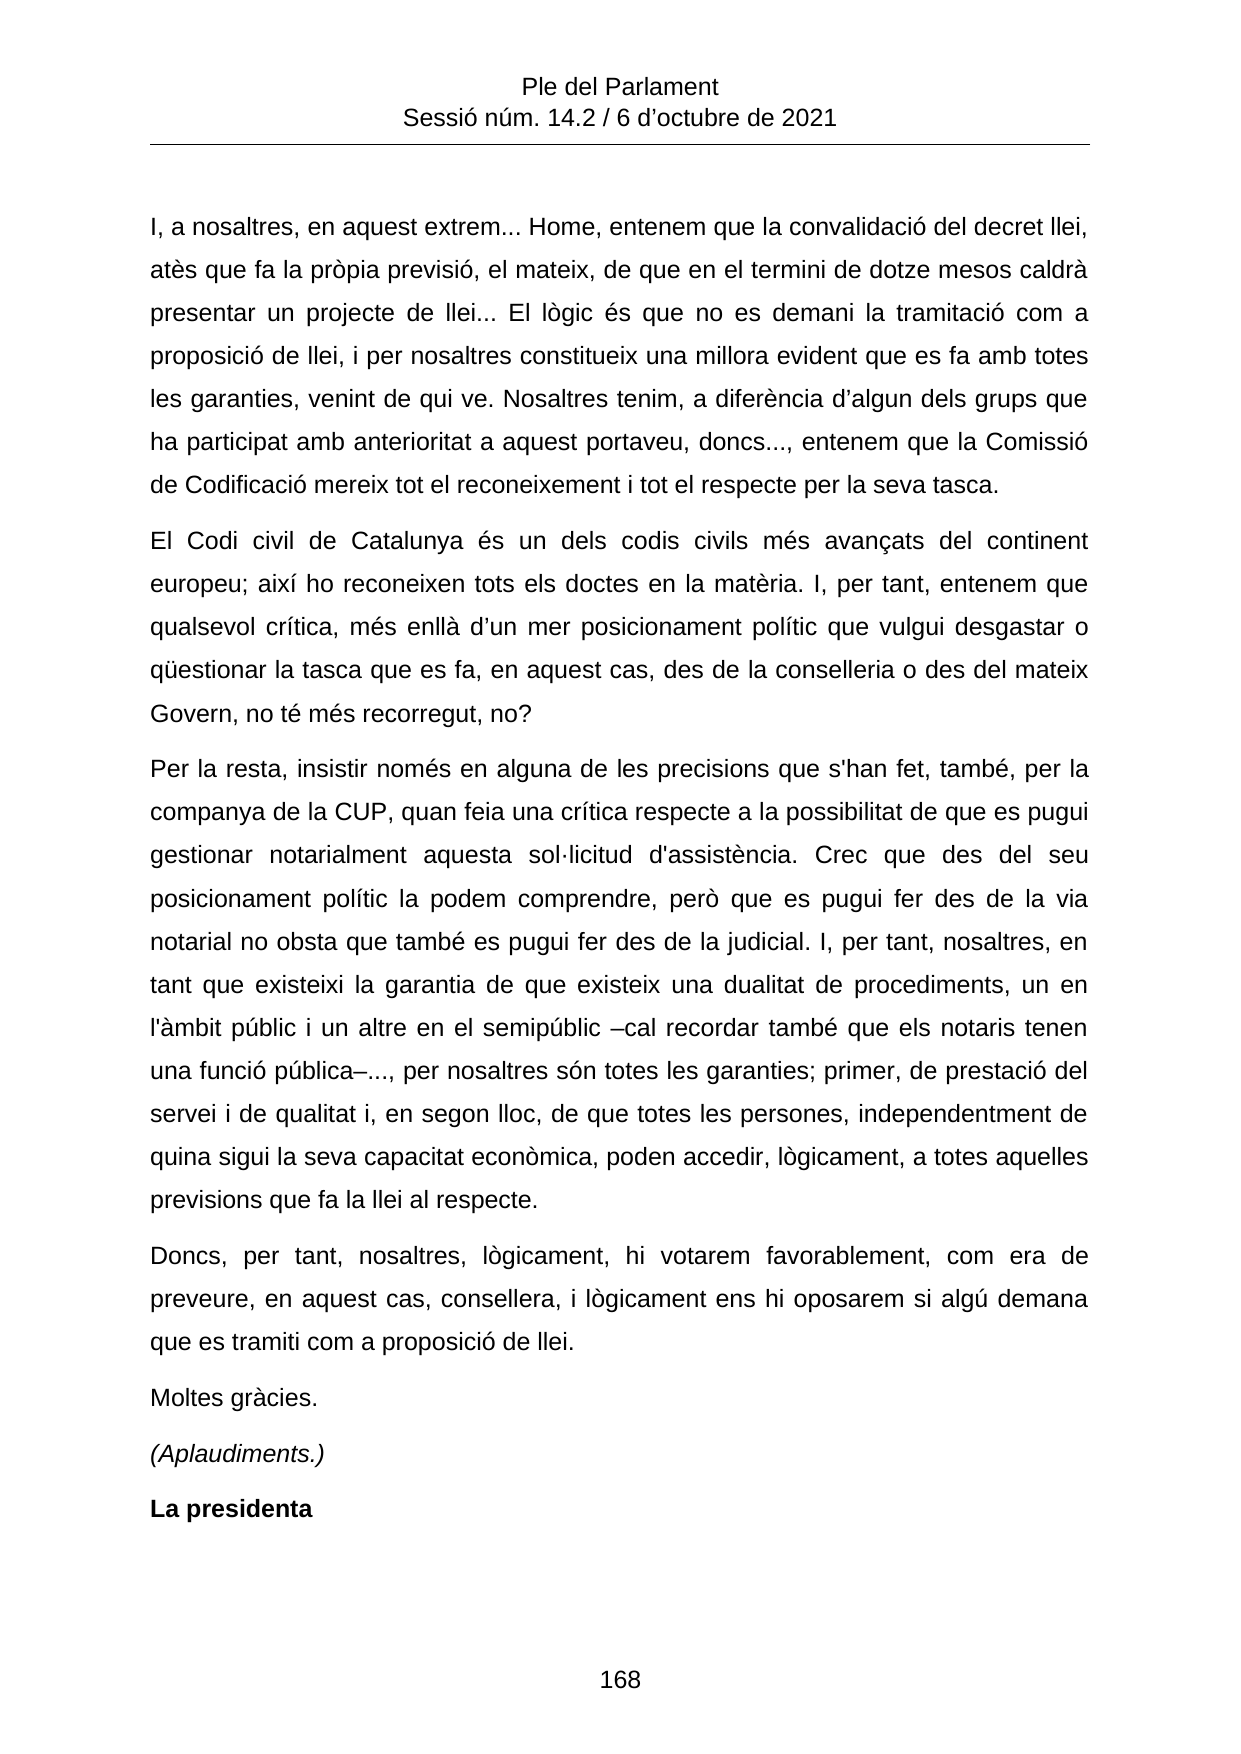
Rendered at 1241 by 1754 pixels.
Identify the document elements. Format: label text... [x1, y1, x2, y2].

text Moltes gràcies. [150, 1383, 1090, 1412]
text El Codi civil de Catalunya és un dels codis civils més avançats del continent europeu; així ho reconeixen tots els doctes en la matèria. I, per tant, entenem que qualsevol crítica, més enllà d’un mer posicionament polític que vulgui desgastar o qüestionar la tasca que es fa, en aquest cas, des de la conselleria o des del mateix Govern, no té més recorregut, no? [150, 526, 1090, 727]
text Per la resta, insistir només en alguna de les precisions que s'han fet, també, per la companya de la CUP, quan feia una crítica respecte a la possibilitat de que es pugui gestionar notarialment aquesta sol·licitud d'assistència. Crec que des del seu posicionament polític la podem comprendre, però que es pugui fer des de la via notarial no obsta que també es pugui fer des de la judicial. I, per tant, nosaltres, en tant que existeixi la garantia de que existeix una dualitat de procediments, un en l'àmbit públic i un altre en el semipúblic –cal recordar també que els notaris tenen una funció pública–..., per nosaltres són totes les garanties; primer, de prestació del servei i de qualitat i, en segon lloc, de que totes les persones, independentment de quina sigui la seva capacitat econòmica, poden accedir, lògicament, a totes aquelles previsions que fa la llei al respecte. [150, 754, 1090, 1214]
text La presidenta [150, 1494, 1090, 1523]
text I, a nosaltres, en aquest extrem... Home, entenem que la convalidació del decret llei, atès que fa la pròpia previsió, el mateix, de que en el termini de dotze mesos caldrà presentar un projecte de llei... El lògic és que no es demani la tramitació com a proposició de llei, i per nosaltres constitueix una millora evident que es fa amb totes les garanties, venint de qui ve. Nosaltres tenim, a diferència d’algun dels grups que ha participat amb anterioritat a aquest portaveu, doncs..., entenem que la Comissió de Codificació mereix tot el reconeixement i tot el respecte per la seva tasca. [150, 212, 1090, 499]
text Doncs, per tant, nosaltres, lògicament, hi votarem favorablement, com era de preveure, en aquest cas, consellera, i lògicament ens hi oposarem si algú demana que es tramiti com a proposició de llei. [150, 1241, 1090, 1356]
text (Aplaudiments.) [150, 1439, 1090, 1467]
